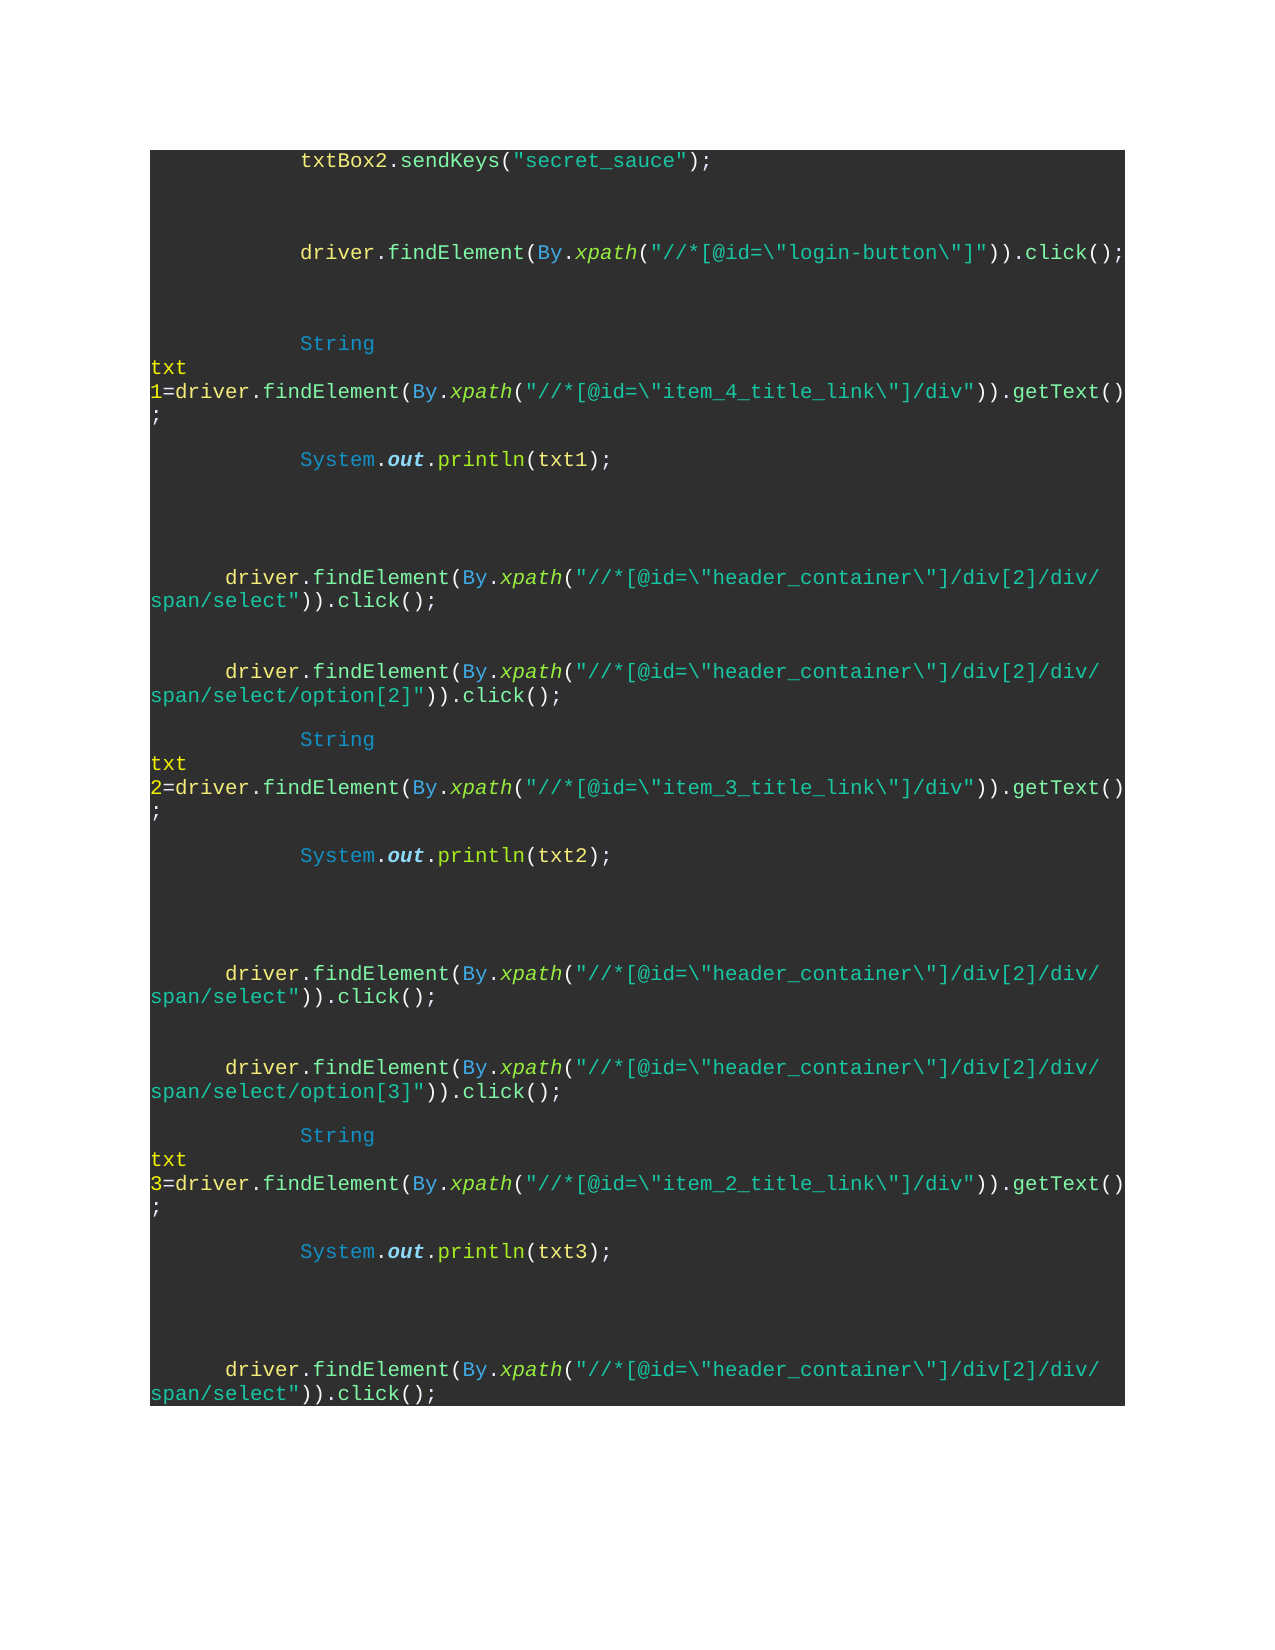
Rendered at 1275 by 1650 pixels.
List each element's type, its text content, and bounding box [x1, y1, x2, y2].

text txtBox2.sendKeys("secret_sauce"); [150, 150, 1125, 174]
text System.out.println(txt3); [150, 1241, 1125, 1264]
text driver.findElement(By.xpath("//*[@id=\"header_container\"]/div[2]/div/span/select/option[3]")).click(); [150, 1031, 1125, 1104]
text System.out.println(txt2); [150, 845, 1125, 868]
text String txt3=driver.findElement(By.xpath("//*[@id=\"item_2_title_link\"]/div")).getText(); [150, 1125, 1125, 1220]
text driver.findElement(By.xpath("//*[@id=\"header_container\"]/div[2]/div/span/select")).click(); [150, 936, 1125, 1010]
text String txt2=driver.findElement(By.xpath("//*[@id=\"item_3_title_link\"]/div")).getText(); [150, 729, 1125, 824]
text System.out.println(txt1); [150, 449, 1125, 472]
text driver.findElement(By.xpath("//*[@id=\"login-button\"]")).click(); [150, 242, 1125, 265]
text driver.findElement(By.xpath("//*[@id=\"header_container\"]/div[2]/div/span/select/option[2]")).click(); [150, 635, 1125, 708]
text driver.findElement(By.xpath("//*[@id=\"header_container\"]/div[2]/div/span/select")).click(); [150, 540, 1125, 614]
text String txt1=driver.findElement(By.xpath("//*[@id=\"item_4_title_link\"]/div")).getText(); [150, 333, 1125, 428]
text driver.findElement(By.xpath("//*[@id=\"header_container\"]/div[2]/div/span/select")).click(); [150, 1332, 1125, 1406]
